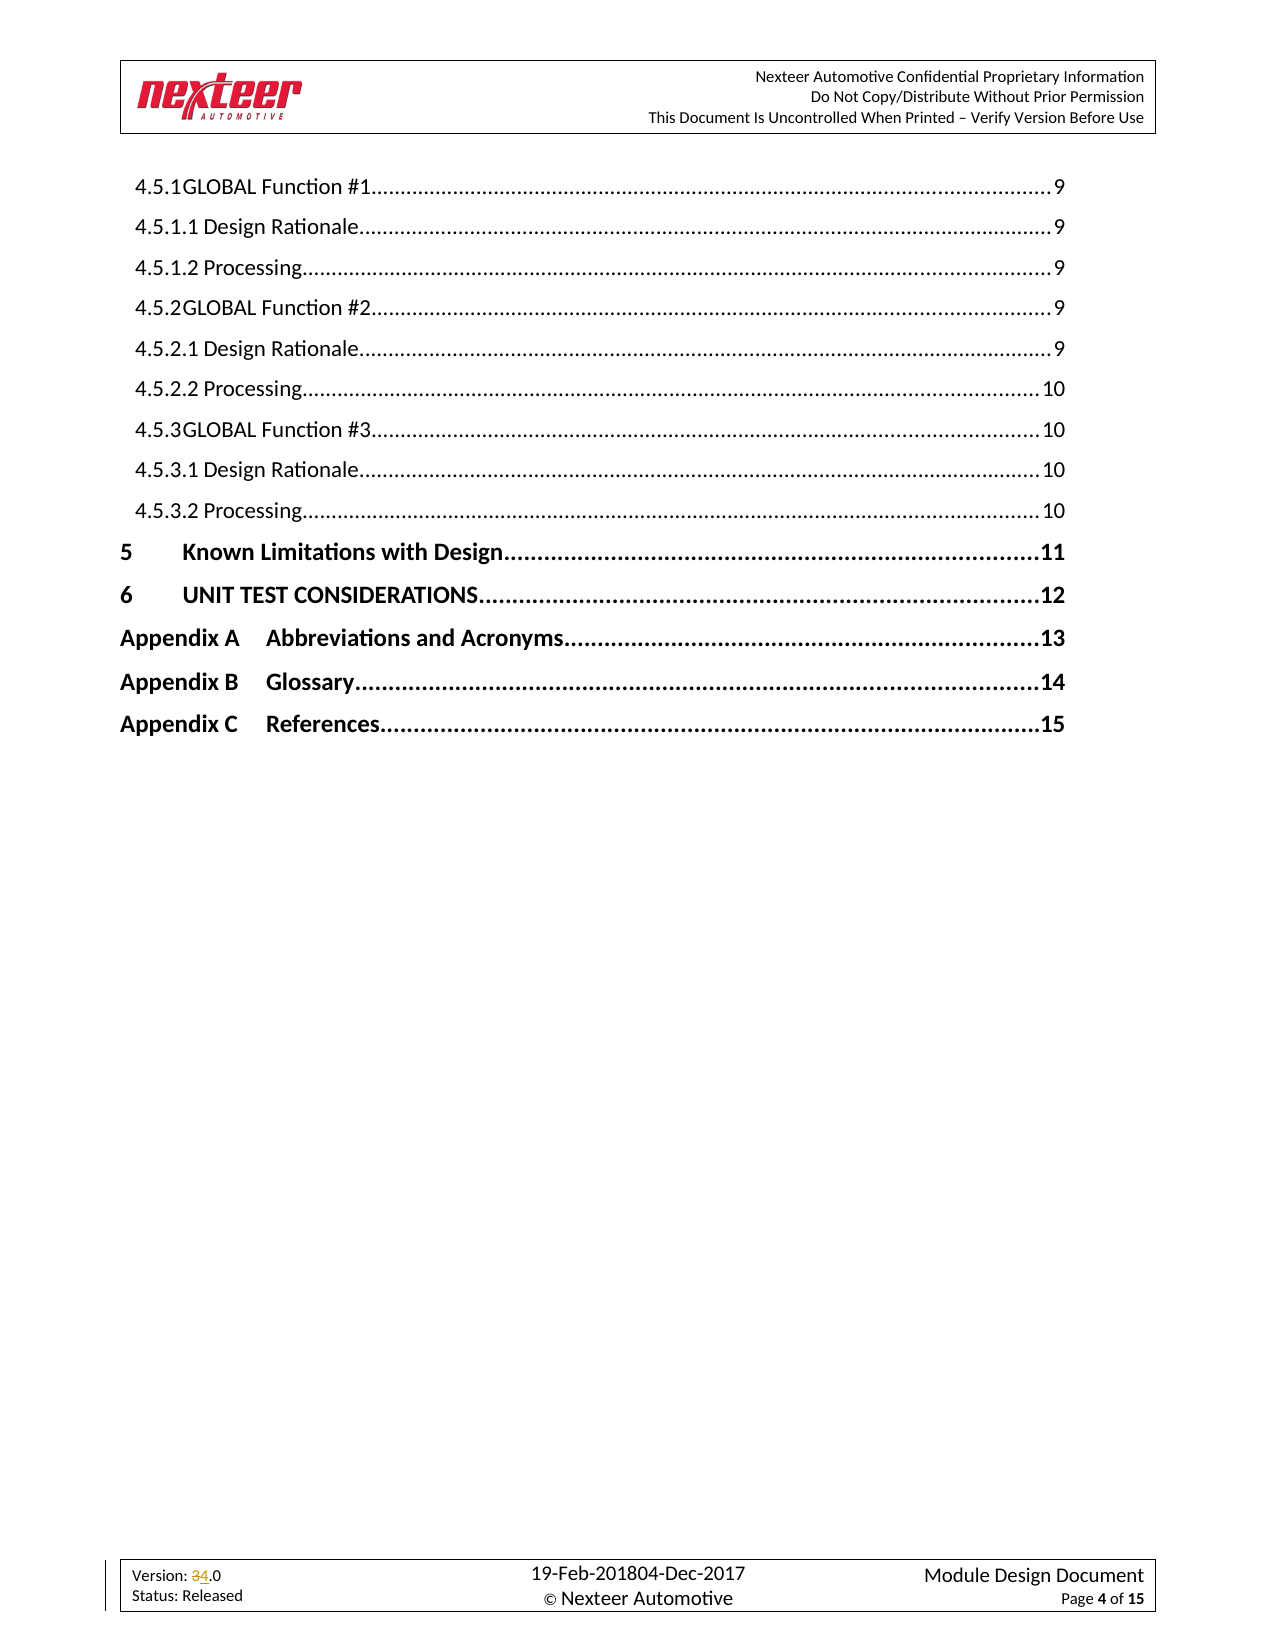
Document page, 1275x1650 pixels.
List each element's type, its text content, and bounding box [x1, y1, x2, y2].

text 4.5.2 GLOBAL Function #2 9 [135, 293, 1155, 321]
text 5 Known Limitations with Design 11 [120, 537, 1155, 567]
text 4.5.2.1 Design Rationale 9 [135, 334, 1155, 362]
text 4.5.2.2 Processing 10 [135, 374, 1155, 402]
text 4.5.1.2 Processing 9 [135, 253, 1155, 281]
picture [131, 61, 307, 133]
text 4.5.3 GLOBAL Function #3 10 [135, 415, 1155, 443]
text 4.5.1.1 Design Rationale 9 [135, 212, 1155, 240]
text Appendix A Abbreviations and Acronyms 13 [120, 623, 1155, 653]
text 4.5.3.2 Processing 10 [135, 496, 1155, 524]
text Appendix B Glossary 14 [120, 666, 1155, 696]
text Appendix C References 15 [120, 709, 1155, 739]
text 4.5.1 GLOBAL Function #1 9 [135, 172, 1155, 200]
text 6 UNIT TEST CONSIDERATIONS 12 [120, 579, 1155, 610]
text 4.5.3.1 Design Rationale 10 [135, 456, 1155, 483]
